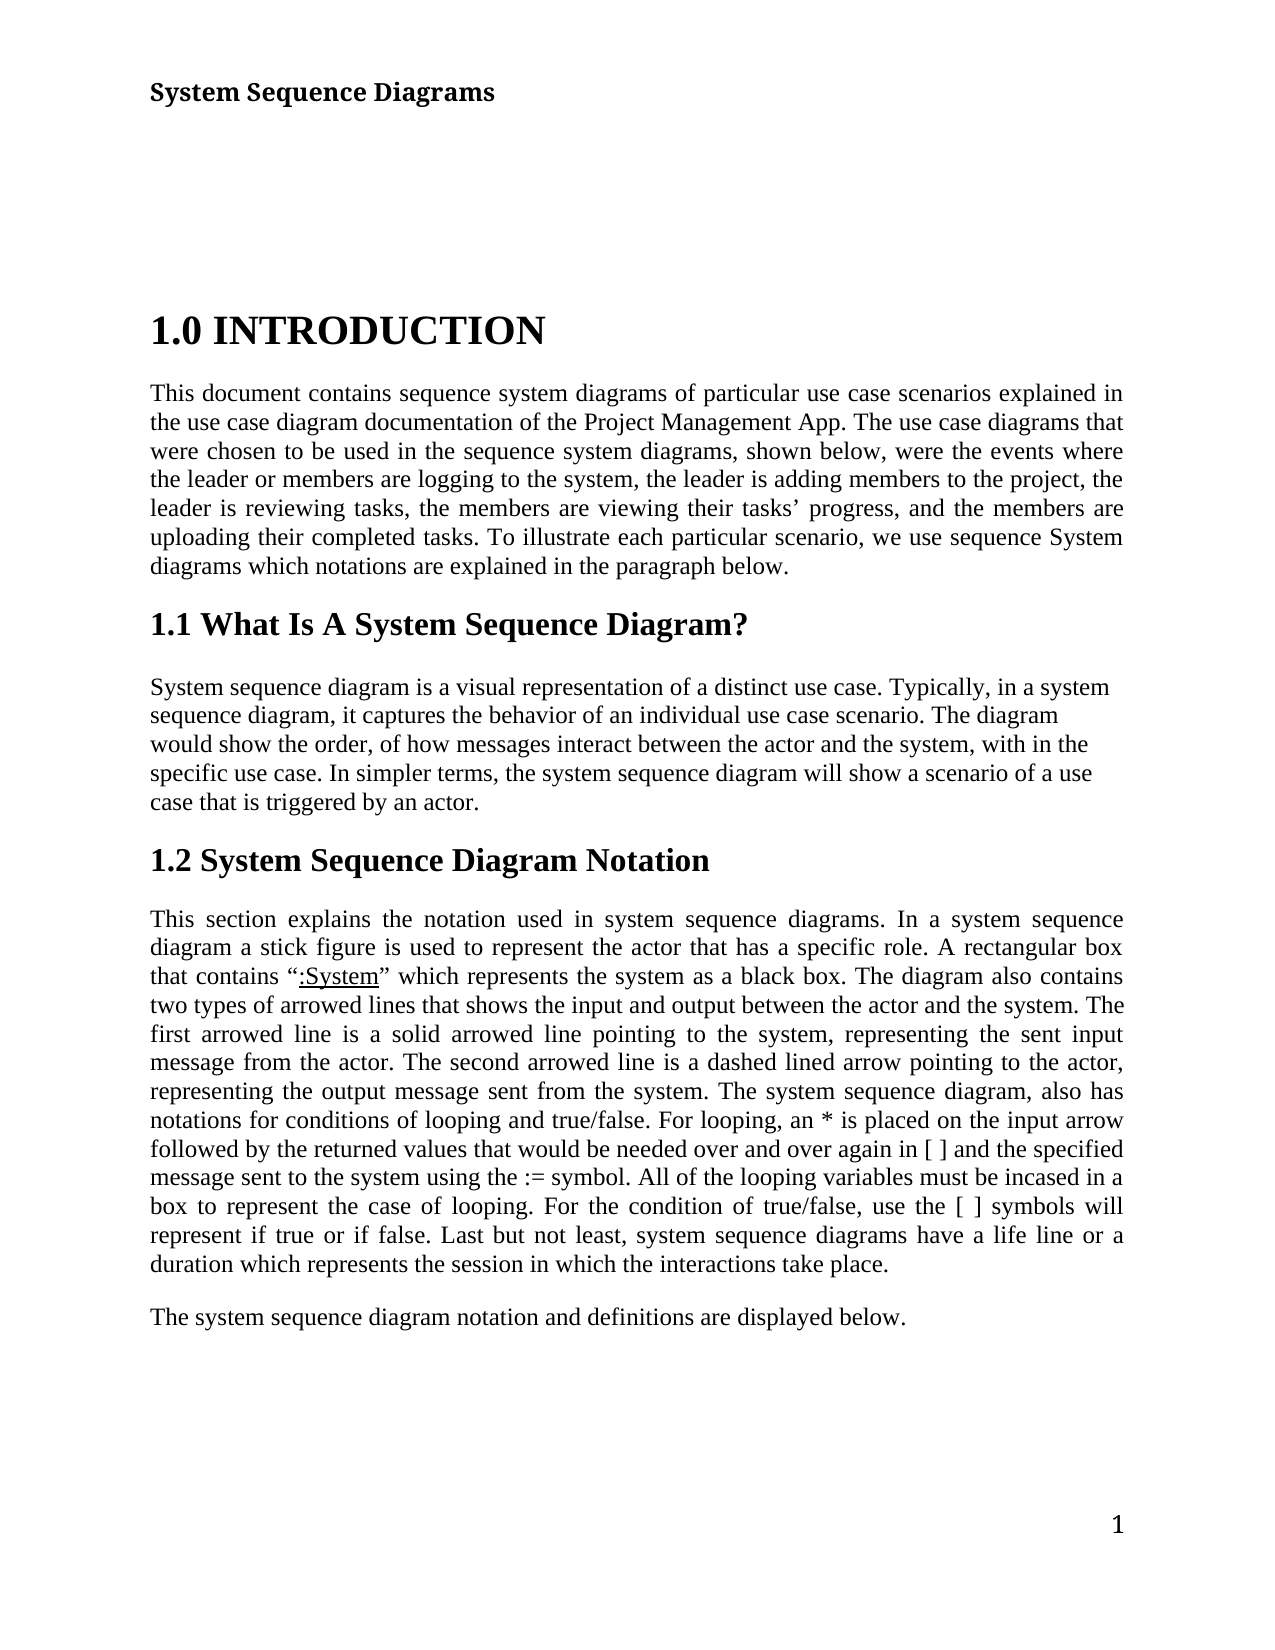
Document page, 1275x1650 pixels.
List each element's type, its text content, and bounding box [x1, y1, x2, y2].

text System sequence diagram is a visual representation of a distinct use case. Typically, in a system sequence diagram, it captures the behavior of an individual use case scenario. The diagram would show the order, of how messages interact between the actor and the system, with in the specific use case. In simpler terms, the system sequence diagram will show a scenario of a use case that is triggered by an actor. [150, 672, 1125, 815]
text This section explains the notation used in system sequence diagrams. In a system sequence diagram a stick figure is used to represent the actor that has a specific role. A rectangular box that contains “:System” which represents the system as a black box. The diagram also contains two types of arrowed lines that shows the input and output between the actor and the system. The first arrowed line is a solid arrowed line pointing to the system, representing the sent input message from the actor. The second arrowed line is a dashed lined arrow pointing to the actor, representing the output message sent from the system. The system sequence diagram, also has notations for conditions of looping and true/false. For looping, an * is placed on the input arrow followed by the returned values that would be needed over and over again in [ ] and the specified message sent to the system using the := symbol. All of the looping variables must be incased in a box to represent the case of looping. For the condition of true/false, use the [ ] symbols will represent if true or if false. Last but not least, system sequence diagrams have a life line or a duration which represents the session in which the interactions take place. [150, 904, 1125, 1277]
text This document contains sequence system diagrams of particular use case scenarios explained in the use case diagram documentation of the Project Management App. The use case diagrams that were chosen to be used in the sequence system diagrams, shown below, were the events where the leader or members are logging to the system, the leader is adding members to the project, the leader is reviewing tasks, the members are viewing their tasks’ progress, and the members are uploading their completed tasks. To illustrate each particular scenario, we use sequence System diagrams which notations are explained in the paragraph below. [150, 378, 1125, 579]
text The system sequence diagram notation and definitions are displayed below. [150, 1302, 1125, 1331]
text 1.0 INTRODUCTION [150, 305, 1125, 353]
text 1.2 System Sequence Diagram Notation [150, 840, 1125, 879]
text 1.1 What Is A System Sequence Diagram? [150, 604, 1125, 643]
